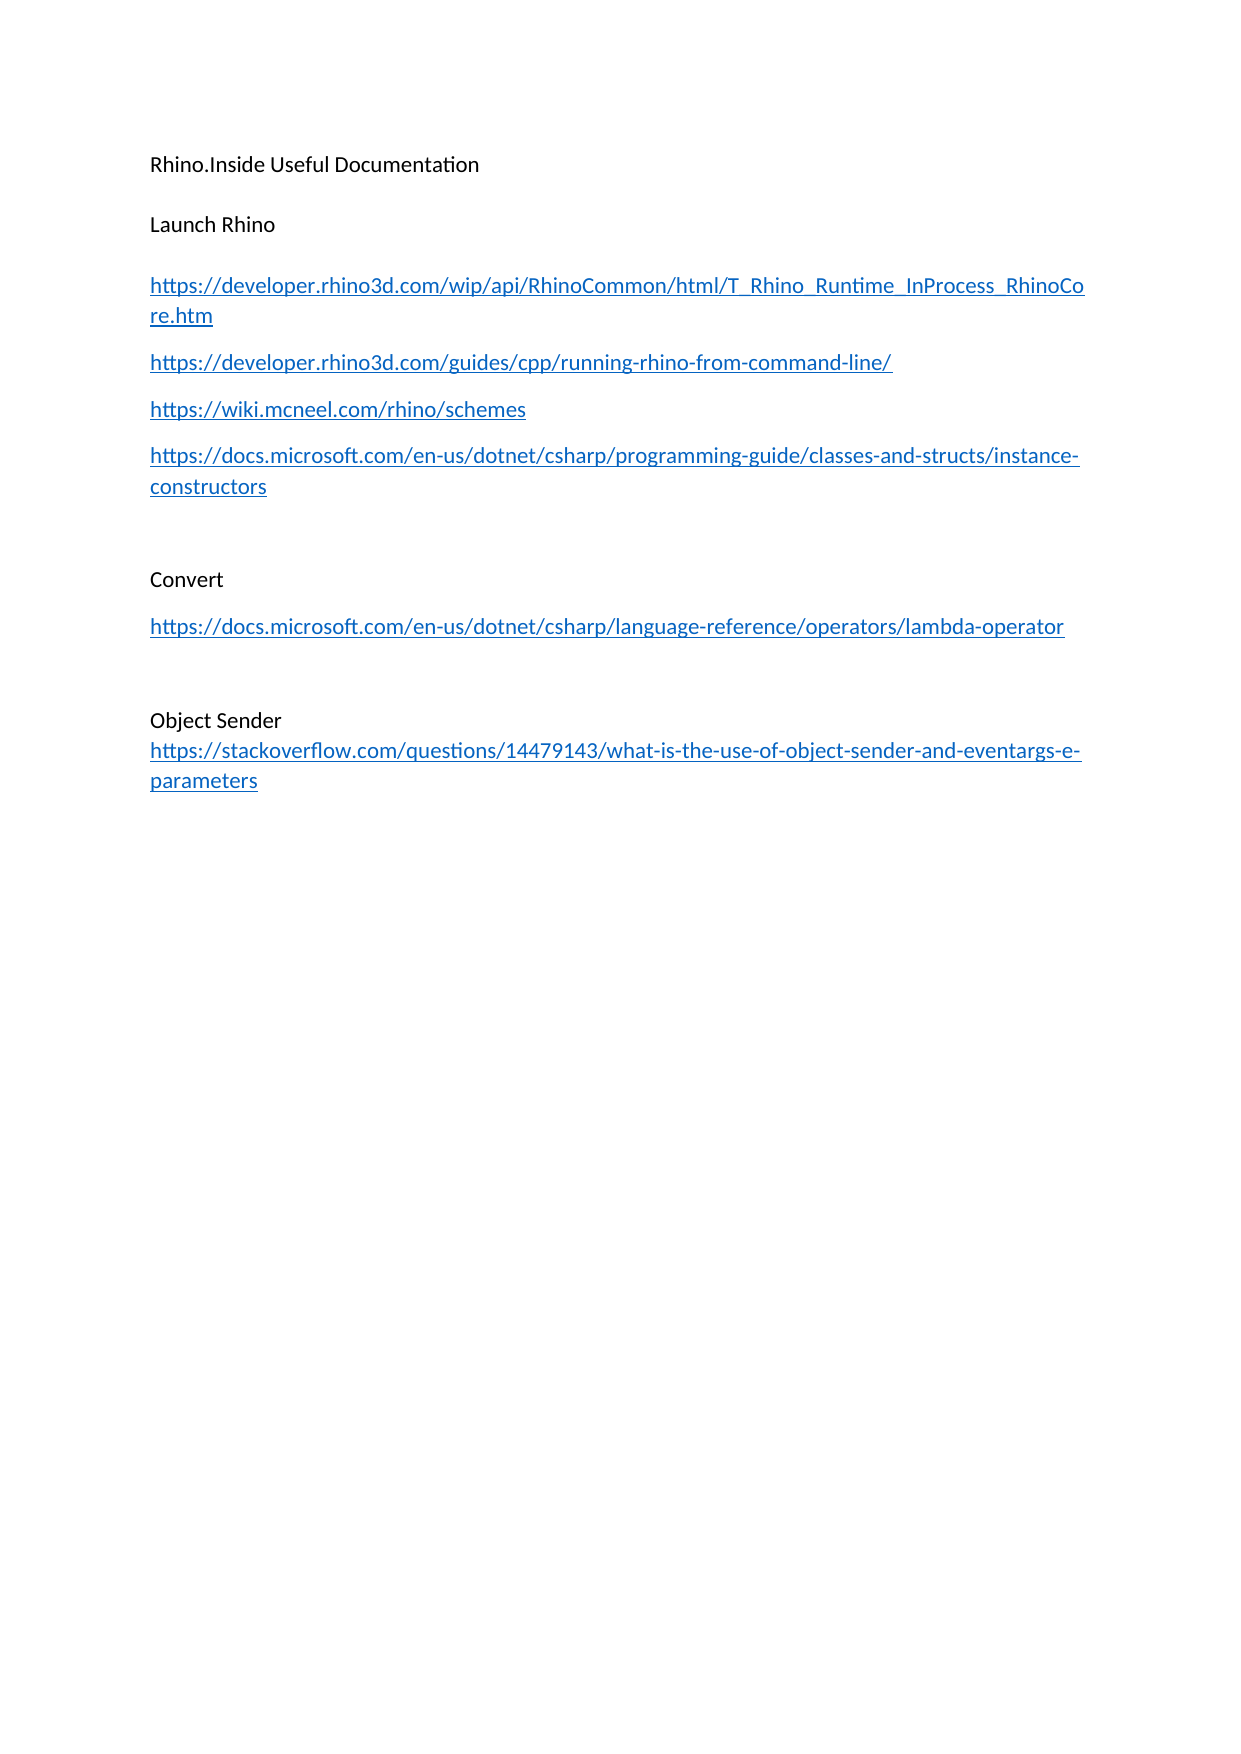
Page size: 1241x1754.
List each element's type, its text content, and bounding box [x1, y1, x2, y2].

text Rhino.Inside Useful Documentation Launch Rhino https://developer.rhino3d.com/wip/api/RhinoCommon/html/T_Rhino_Runtime_InProcess_RhinoCore.htm [150, 150, 1090, 329]
text Object Sender https://stackoverflow.com/questions/14479143/what-is-the-use-of-object-sender-and-eventargs-e-parameters [150, 706, 1090, 795]
text https://docs.microsoft.com/en-us/dotnet/csharp/language-reference/operators/lambda-operator [150, 612, 1090, 641]
text Convert [150, 566, 1090, 594]
text https://docs.microsoft.com/en-us/dotnet/csharp/programming-guide/classes-and-structs/instance-constructors [150, 442, 1090, 500]
text https://wiki.mcneel.com/rhino/schemes [150, 395, 1090, 423]
text https://developer.rhino3d.com/guides/cpp/running-rhino-from-command-line/ [150, 348, 1090, 376]
